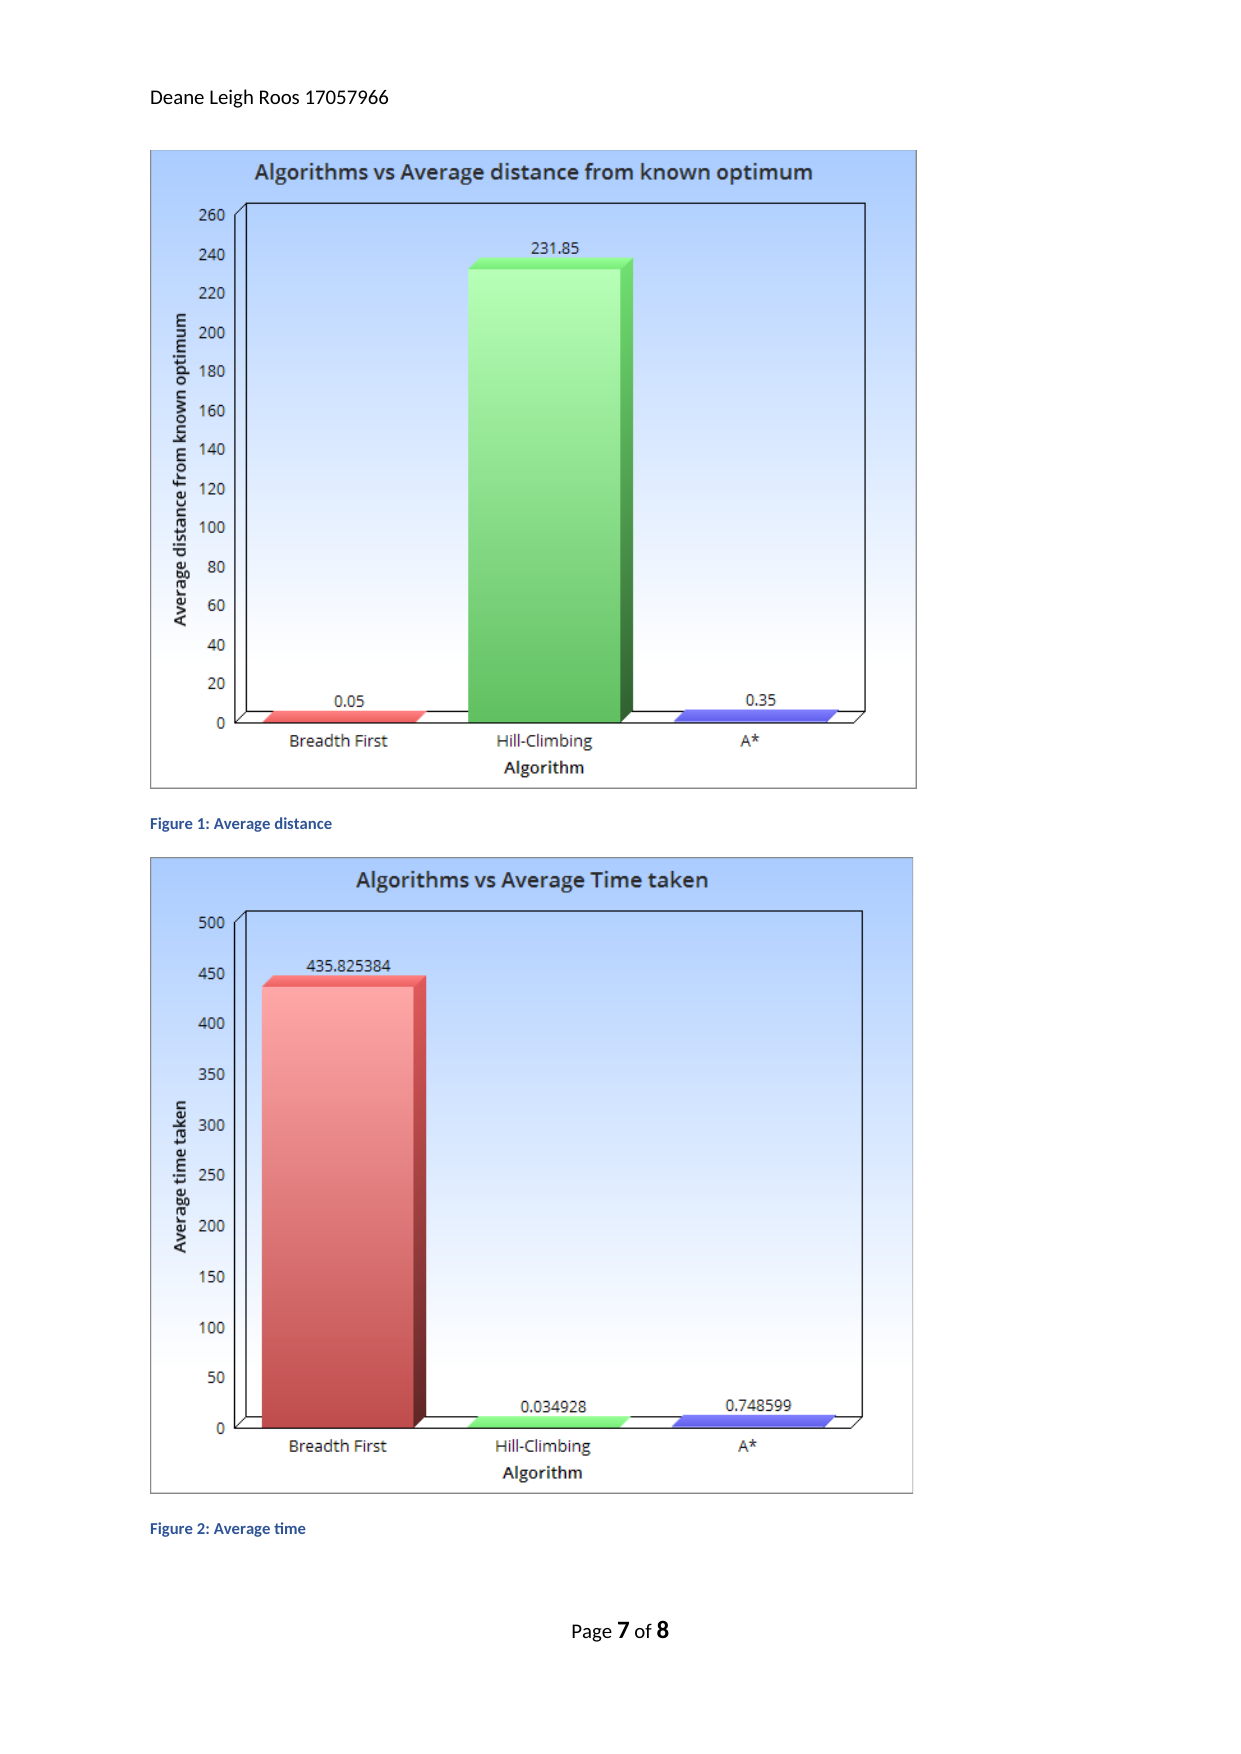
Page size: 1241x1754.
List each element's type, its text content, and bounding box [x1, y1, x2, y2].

picture [150, 150, 917, 789]
text Figure 2: Average time [150, 1518, 1090, 1539]
text Figure 1: Average distance [150, 814, 1090, 834]
picture [150, 857, 914, 1494]
